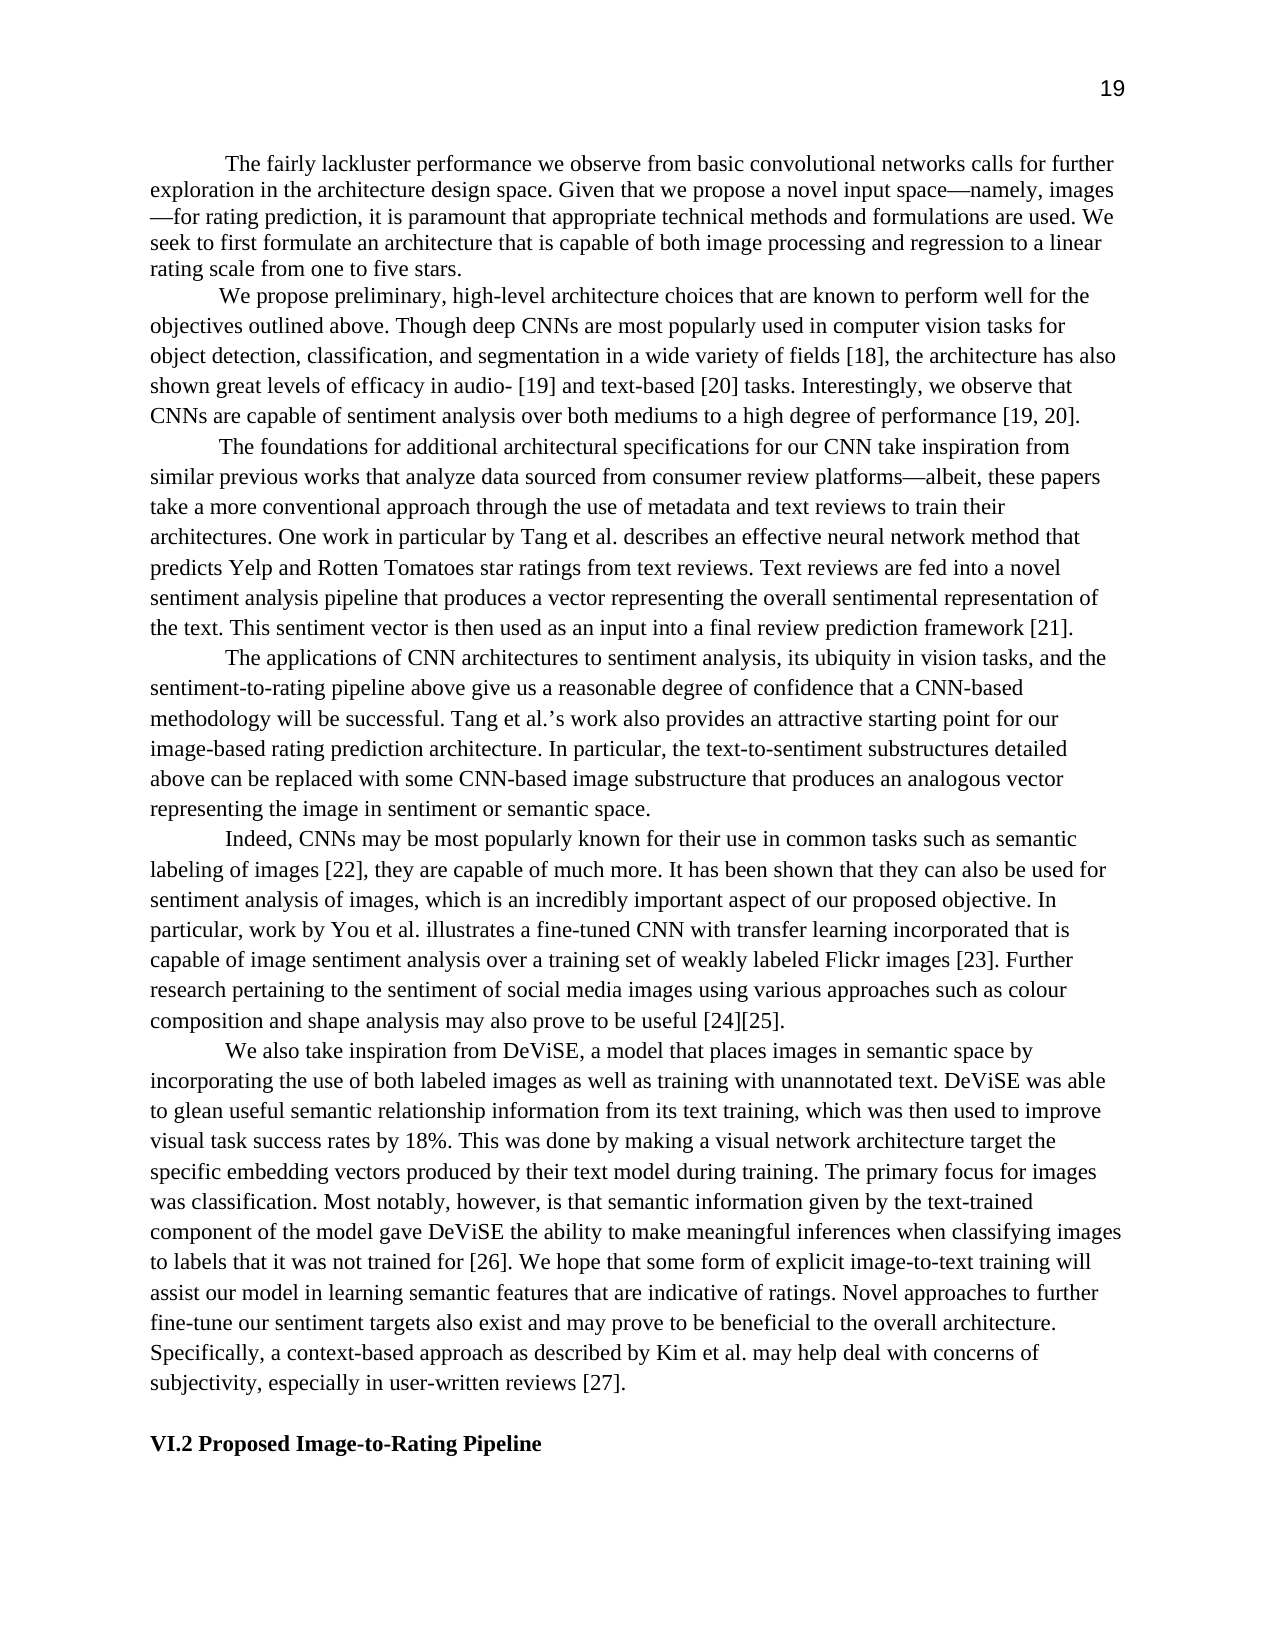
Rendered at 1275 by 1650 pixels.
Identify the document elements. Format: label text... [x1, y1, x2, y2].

text The fairly lackluster performance we observe from basic convolutional networks calls for further exploration in the architecture design space. Given that we propose a novel input space—namely, images—for rating prediction, it is paramount that appropriate technical methods and formulations are used. We seek to first formulate an architecture that is capable of both image processing and regression to a linear rating scale from one to five stars. [150, 150, 1125, 282]
text We propose preliminary, high-level architecture choices that are known to perform well for the objectives outlined above. Though deep CNNs are most popularly used in computer vision tasks for object detection, classification, and segmentation in a wide variety of fields [18], the architecture has also shown great levels of efficacy in audio- [19] and text-based [20] tasks. Interestingly, we observe that CNNs are capable of sentiment analysis over both mediums to a high degree of performance [19, 20]. [150, 282, 1125, 429]
text The applications of CNN architectures to sentiment analysis, its ubiquity in vision tasks, and the sentiment-to-rating pipeline above give us a reasonable degree of confidence that a CNN-based methodology will be successful. Tang et al.’s work also provides an attractive starting point for our image-based rating prediction architecture. In particular, the text-to-sentiment substructures detailed above can be replaced with some CNN-based image substructure that produces an analogous vector representing the image in sentiment or semantic space. [150, 644, 1125, 822]
text The foundations for additional architectural specifications for our CNN take inspiration from similar previous works that analyze data sourced from consumer review platforms—albeit, these papers take a more conventional approach through the use of metadata and text reviews to train their architectures. One work in particular by Tang et al. describes an effective neural network method that predicts Yelp and Rotten Tomatoes star ratings from text reviews. Text reviews are fed into a novel sentiment analysis pipeline that produces a vector representing the overall sentimental representation of the text. This sentiment vector is then used as an input into a final review prediction framework [21]. [150, 433, 1125, 640]
text Indeed, CNNs may be most popularly known for their use in common tasks such as semantic labeling of images [22], they are capable of much more. It has been shown that they can also be used for sentiment analysis of images, which is an incredibly important aspect of our proposed objective. In particular, work by You et al. illustrates a fine-tuned CNN with transfer learning incorporated that is capable of image sentiment analysis over a training set of weakly labeled Flickr images [23]. Further research pertaining to the sentiment of social media images using various approaches such as colour composition and shape analysis may also prove to be useful [24][25]. [150, 826, 1125, 1033]
text VI.2 Proposed Image-to-Rating Pipeline [150, 1430, 1125, 1456]
text We also take inspiration from DeViSE, a model that places images in semantic space by incorporating the use of both labeled images as well as training with unannotated text. DeViSE was able to glean useful semantic relationship information from its text training, which was then used to improve visual task success rates by 18%. This was done by making a visual network architecture target the specific embedding vectors produced by their text model during training. The primary focus for images was classification. Most notably, however, is that semantic information given by the text-trained component of the model gave DeViSE the ability to make meaningful inferences when classifying images to labels that it was not trained for [26]. We hope that some form of explicit image-to-text training will assist our model in learning semantic features that are indicative of ratings. Novel approaches to further fine-tune our sentiment targets also exist and may prove to be beneficial to the overall architecture. Specifically, a context-based approach as described by Kim et al. may help deal with concerns of subjectivity, especially in user-written reviews [27]. [150, 1037, 1125, 1396]
